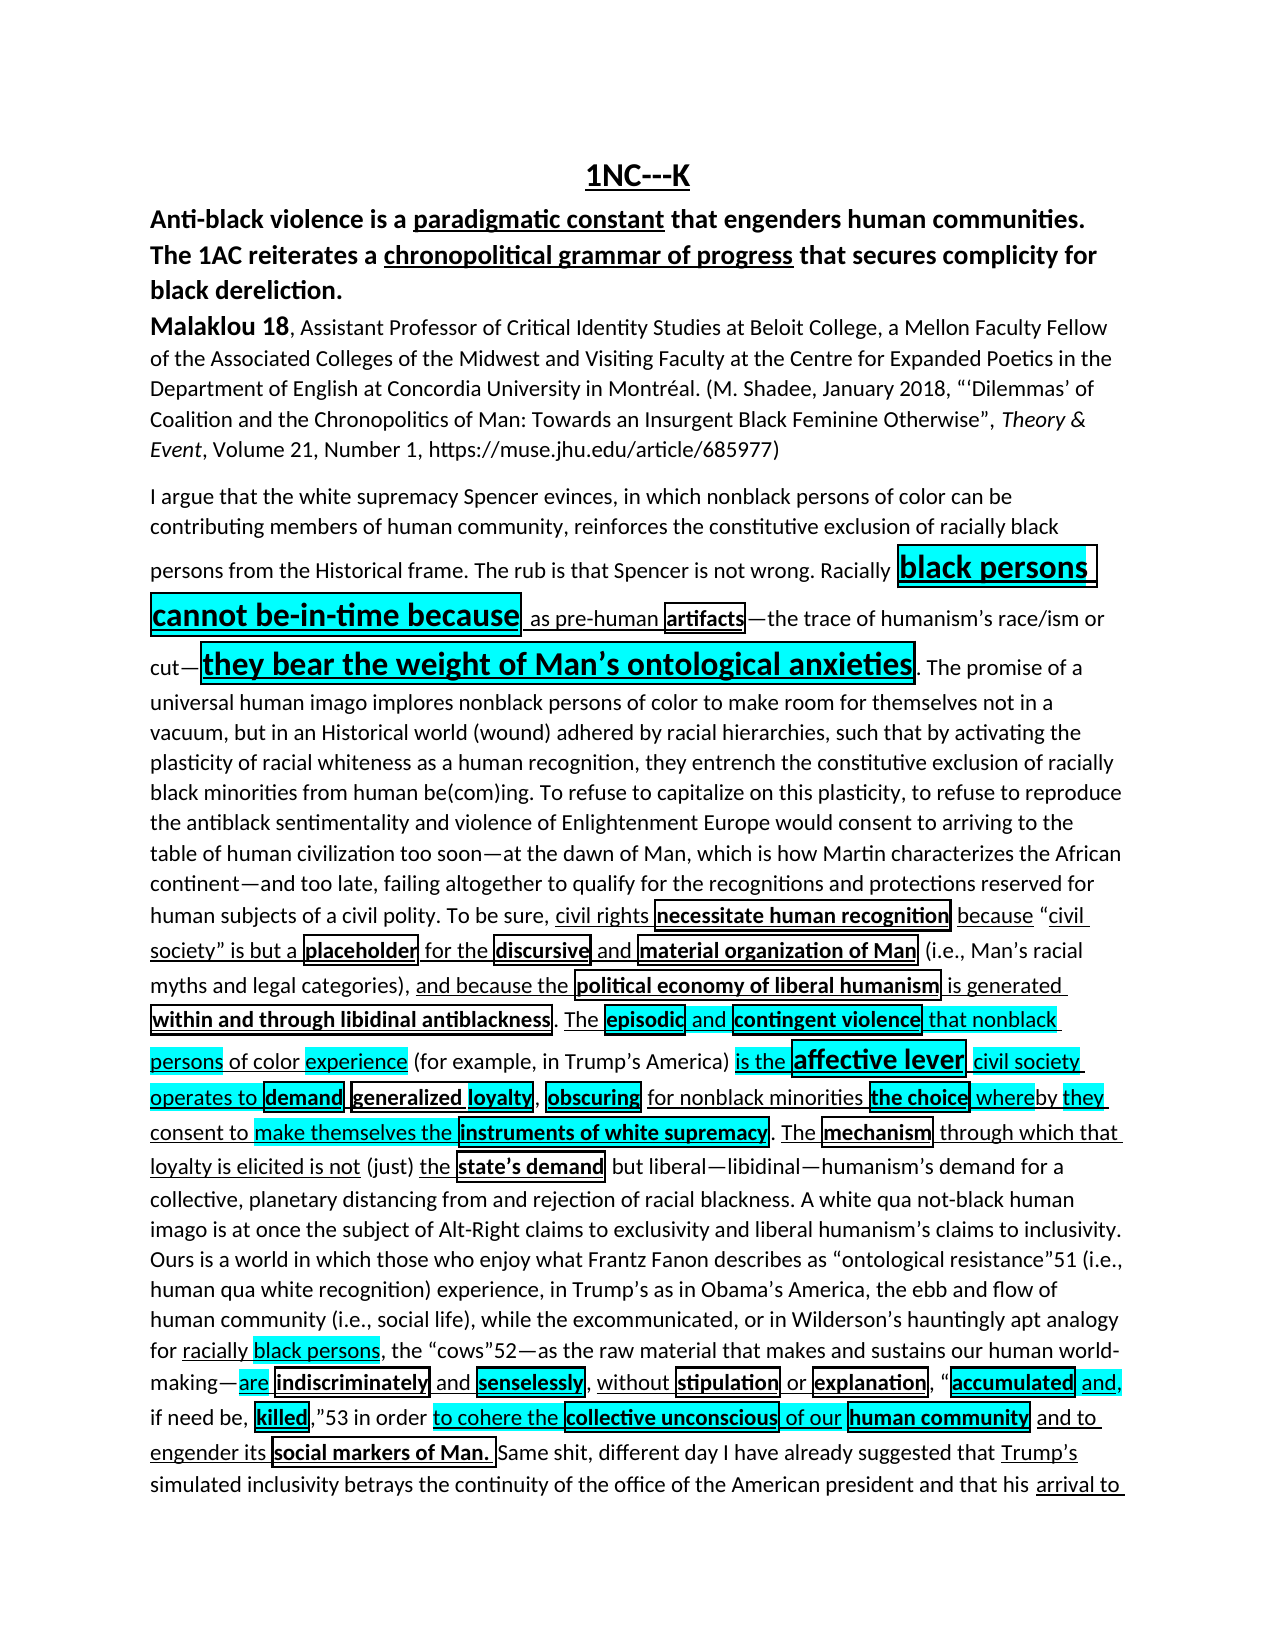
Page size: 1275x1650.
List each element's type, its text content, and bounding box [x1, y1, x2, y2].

subtitle Anti-black violence is a paradigmatic constant that engenders human communities. The 1AC reiterates a chronopolitical grammar of progress that secures complicity for black dereliction. [150, 202, 1125, 307]
subtitle 1NC---K [150, 154, 1125, 195]
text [150, 482, 1125, 1498]
text Malaklou 18, Assistant Professor of Critical Identity Studies at Beloit College, a Mellon Faculty Fellow of the Associated Colleges of the Midwest and Visiting Faculty at the Centre for Expanded Poetics in the Department of English at Concordia University in Montréal. (M. Shadee, January 2018, “‘Dilemmas’ of Coalition and the Chronopolitics of Man: Towards an Insurgent Black Feminine Otherwise”, Theory & Event, Volume 21, Number 1, https://muse.jhu.edu/article/685977) [150, 309, 1125, 463]
